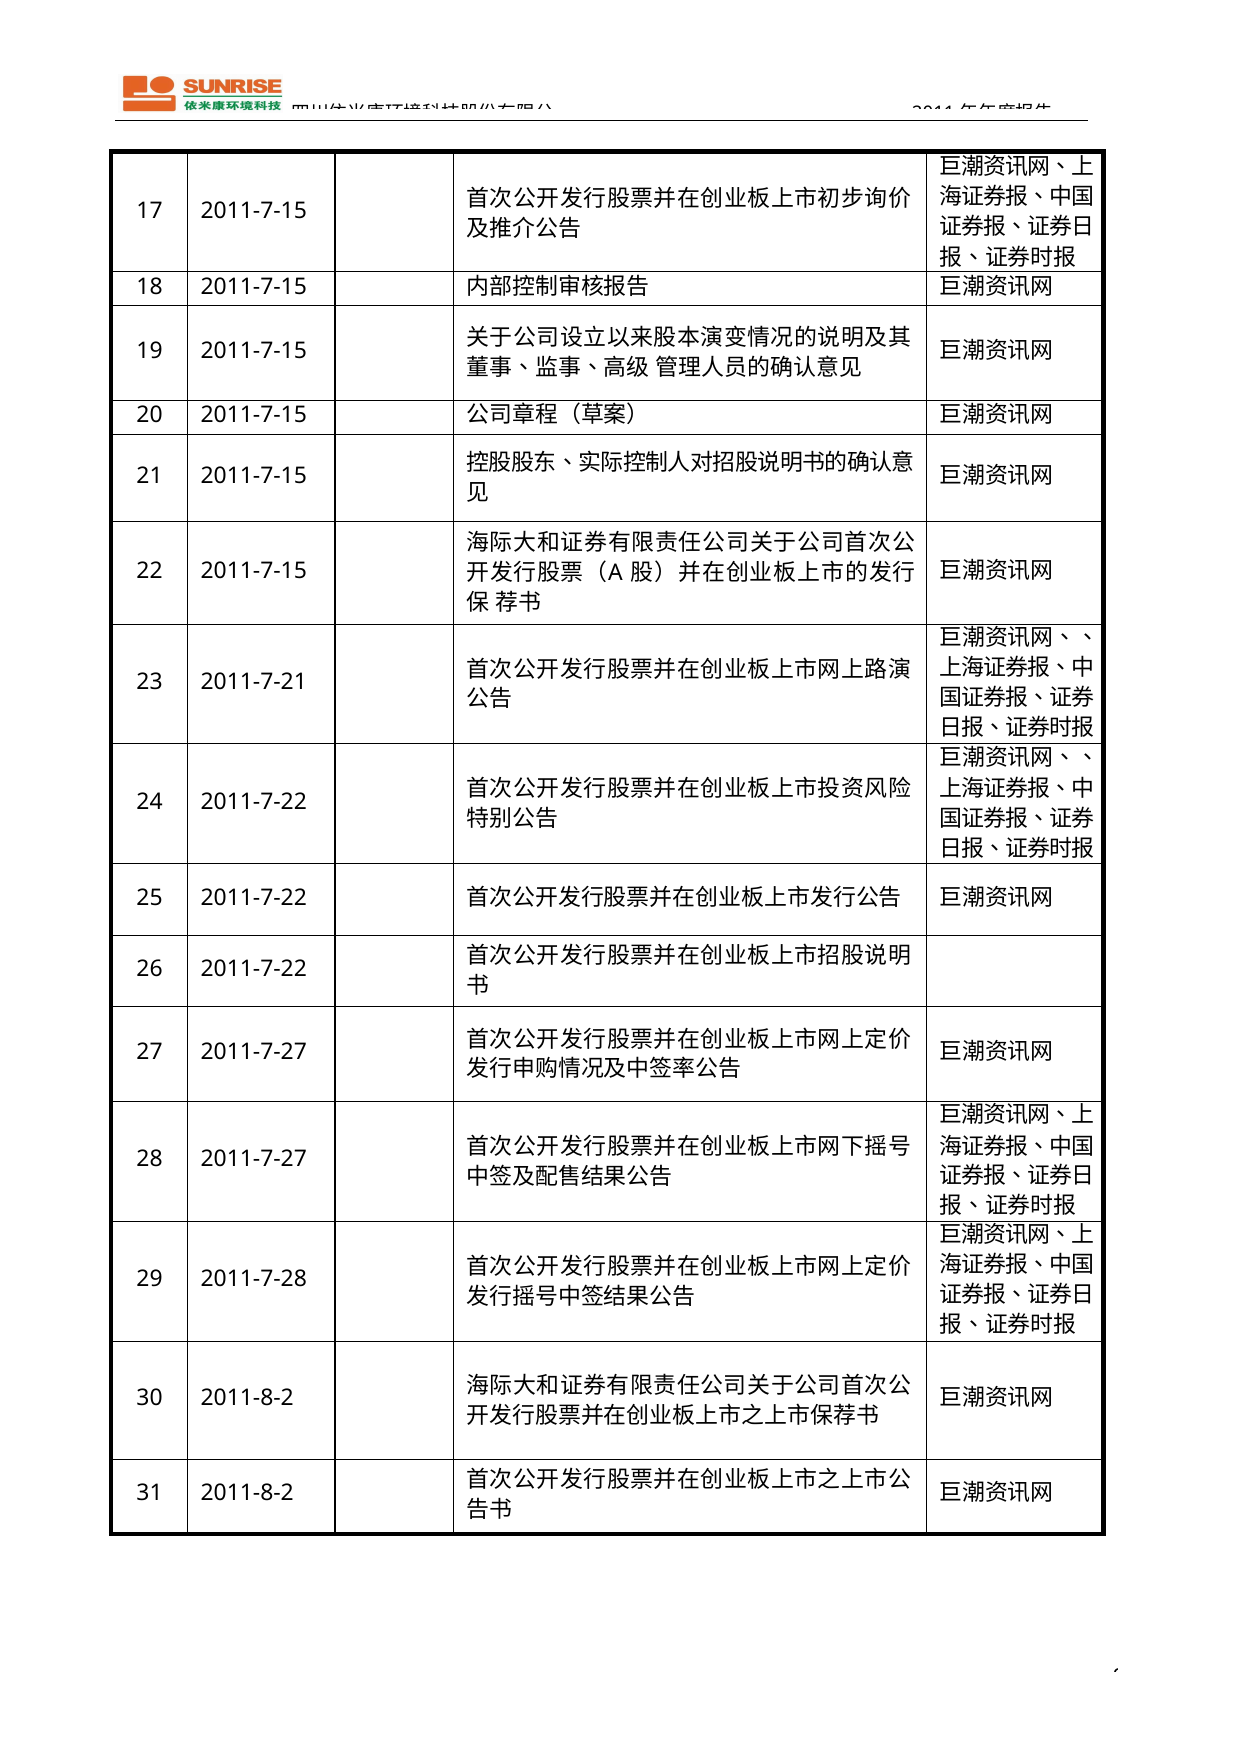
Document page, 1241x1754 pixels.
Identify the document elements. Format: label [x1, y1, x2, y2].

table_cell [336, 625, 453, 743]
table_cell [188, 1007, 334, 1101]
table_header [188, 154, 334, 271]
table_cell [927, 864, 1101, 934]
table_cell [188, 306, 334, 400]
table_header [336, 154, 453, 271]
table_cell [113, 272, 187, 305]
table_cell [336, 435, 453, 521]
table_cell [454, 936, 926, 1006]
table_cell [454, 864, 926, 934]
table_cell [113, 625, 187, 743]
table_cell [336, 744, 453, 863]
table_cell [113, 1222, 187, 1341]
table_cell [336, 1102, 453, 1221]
picture [118, 74, 283, 113]
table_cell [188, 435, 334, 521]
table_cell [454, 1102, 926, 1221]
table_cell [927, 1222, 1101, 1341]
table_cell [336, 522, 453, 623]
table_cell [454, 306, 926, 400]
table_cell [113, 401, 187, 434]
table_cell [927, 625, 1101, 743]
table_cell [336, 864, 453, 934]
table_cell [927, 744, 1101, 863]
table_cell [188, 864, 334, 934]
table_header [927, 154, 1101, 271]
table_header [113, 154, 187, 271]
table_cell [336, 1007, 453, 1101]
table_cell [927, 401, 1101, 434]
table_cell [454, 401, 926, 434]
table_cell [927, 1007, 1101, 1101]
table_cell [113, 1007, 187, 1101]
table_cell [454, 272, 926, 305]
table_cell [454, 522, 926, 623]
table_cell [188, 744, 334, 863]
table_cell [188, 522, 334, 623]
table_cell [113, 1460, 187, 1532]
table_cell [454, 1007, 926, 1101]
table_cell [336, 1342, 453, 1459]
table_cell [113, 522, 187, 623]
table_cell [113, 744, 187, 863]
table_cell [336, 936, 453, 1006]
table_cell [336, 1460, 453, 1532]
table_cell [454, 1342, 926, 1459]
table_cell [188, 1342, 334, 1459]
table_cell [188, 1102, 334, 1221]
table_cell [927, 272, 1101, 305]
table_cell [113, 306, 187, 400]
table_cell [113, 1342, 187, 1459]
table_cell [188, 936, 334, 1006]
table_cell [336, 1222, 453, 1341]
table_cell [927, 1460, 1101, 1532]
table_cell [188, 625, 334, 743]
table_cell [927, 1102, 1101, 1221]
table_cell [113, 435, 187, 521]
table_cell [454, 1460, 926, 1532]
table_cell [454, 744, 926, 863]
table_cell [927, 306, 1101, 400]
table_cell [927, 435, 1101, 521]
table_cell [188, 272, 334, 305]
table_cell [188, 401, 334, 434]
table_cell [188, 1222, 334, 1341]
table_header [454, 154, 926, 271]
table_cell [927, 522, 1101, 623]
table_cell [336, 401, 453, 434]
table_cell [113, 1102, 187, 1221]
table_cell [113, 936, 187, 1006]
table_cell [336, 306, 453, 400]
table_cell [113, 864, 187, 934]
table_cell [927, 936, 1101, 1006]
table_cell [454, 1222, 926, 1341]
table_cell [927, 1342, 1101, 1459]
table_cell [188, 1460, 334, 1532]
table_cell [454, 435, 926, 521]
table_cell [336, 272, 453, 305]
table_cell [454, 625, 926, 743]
